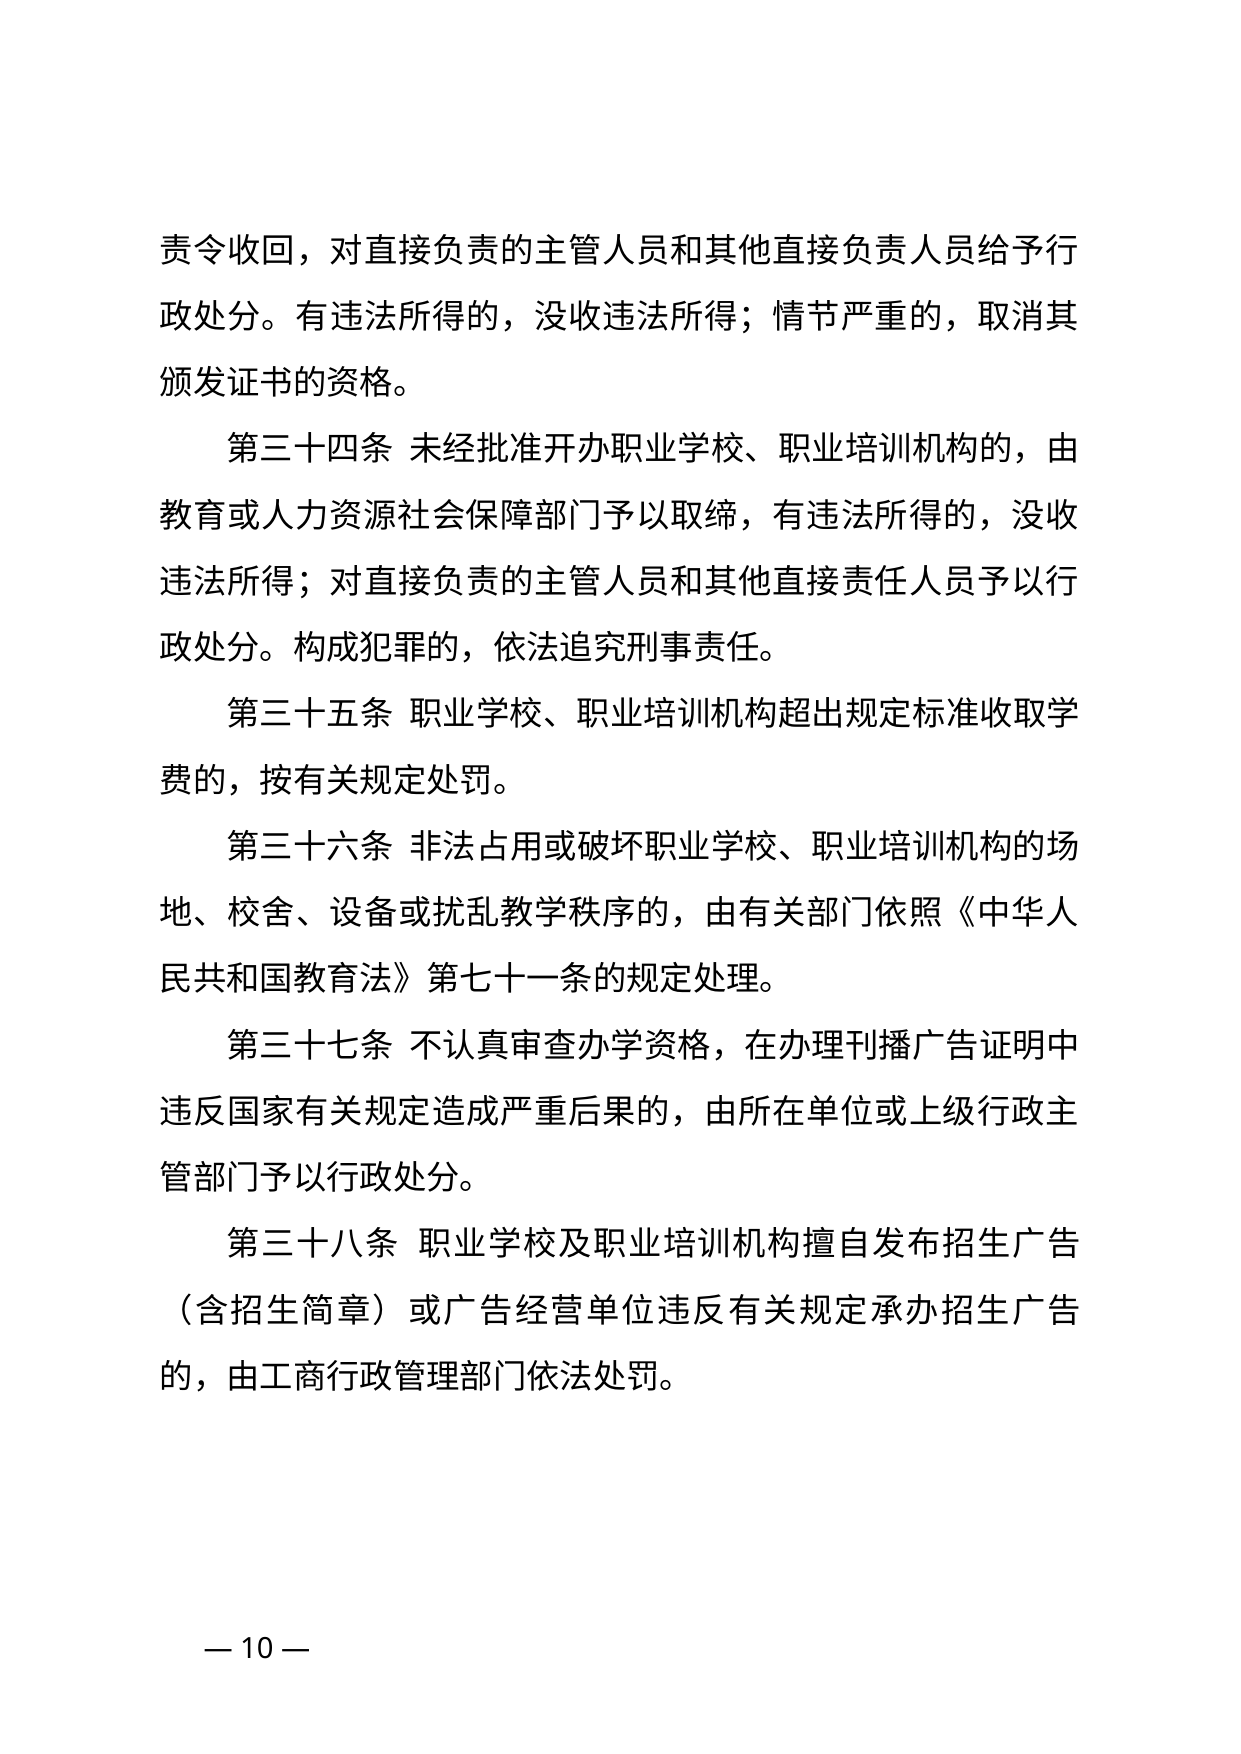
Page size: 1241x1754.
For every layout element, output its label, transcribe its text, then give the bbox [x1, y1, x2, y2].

text 第三十六条 非法占用或破坏职业学校、职业培训机构的场地、校舍、设备或扰乱教学秩序的，由有关部门依照《中华人民共和国教育法》第七十一条的规定处理。 [159, 811, 1081, 1009]
text 第三十四条 未经批准开办职业学校、职业培训机构的，由教育或人力资源社会保障部门予以取缔，有违法所得的，没收违法所得；对直接负责的主管人员和其他直接责任人员予以行政处分。构成犯罪的，依法追究刑事责任。 [159, 413, 1081, 678]
text 第三十七条 不认真审查办学资格，在办理刊播广告证明中违反国家有关规定造成严重后果的，由所在单位或上级行政主管部门予以行政处分。 [159, 1009, 1081, 1208]
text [159, 214, 1081, 413]
text 第三十八条 职业学校及职业培训机构擅自发布招生广告（含招生简章）或广告经营单位违反有关规定承办招生广告的，由工商行政管理部门依法处罚。 [159, 1208, 1081, 1407]
text 第三十五条 职业学校、职业培训机构超出规定标准收取学费的，按有关规定处罚。 [159, 678, 1081, 811]
